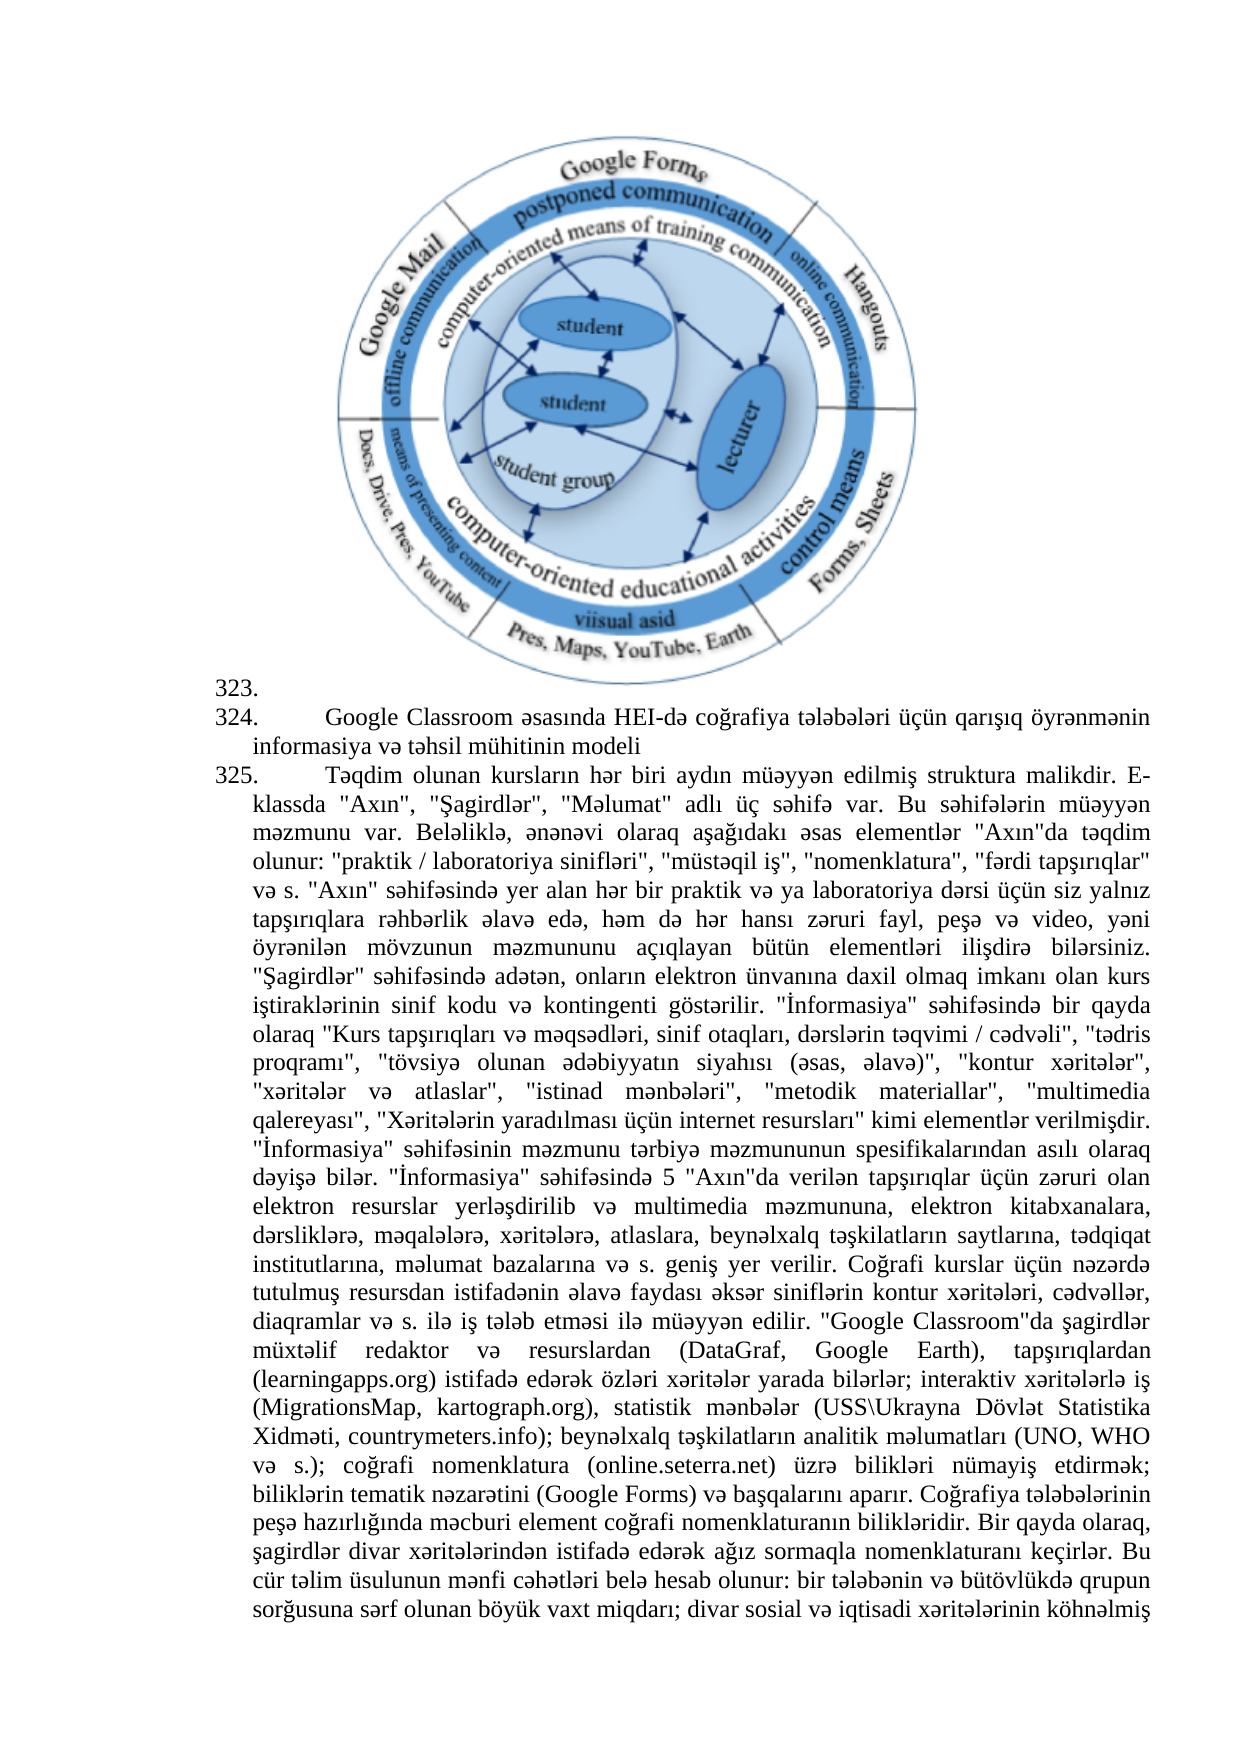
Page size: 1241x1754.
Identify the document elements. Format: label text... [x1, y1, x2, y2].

list Google Classroom əsasında HEI-də coğrafiya tələbələri üçün qarışıq öyrənmənin informasiya və təhsil mühitinin modeli [215, 702, 1152, 760]
picture [324, 118, 927, 697]
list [215, 760, 1152, 1622]
